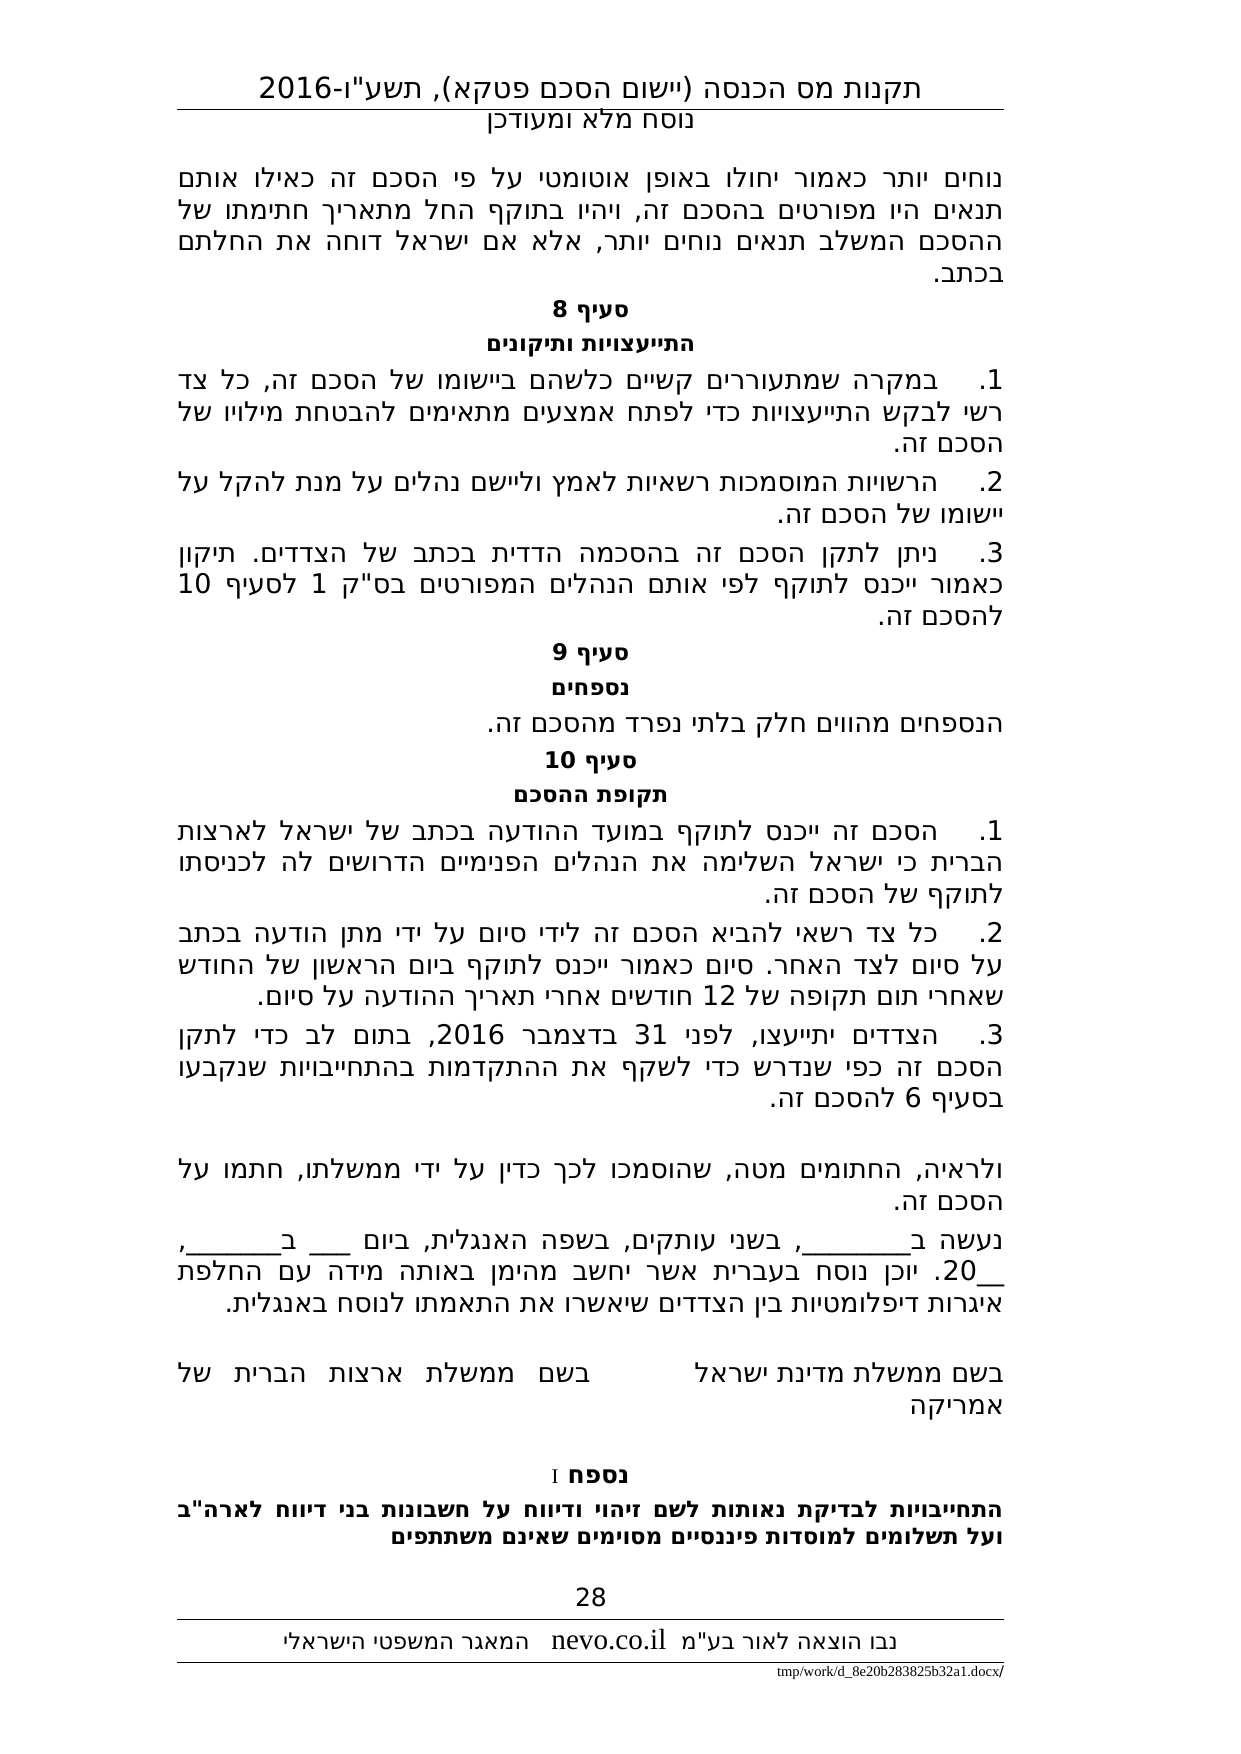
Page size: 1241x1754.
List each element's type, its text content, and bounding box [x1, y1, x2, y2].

text נספח I [177, 1460, 1004, 1489]
text התחייבויות לבדיקת נאותות לשם זיהוי ודיווח על חשבונות בני דיווח לארה"ב ועל תשלומים למוסדות פיננסיים מסוימים שאינם משתתפים [177, 1497, 1004, 1550]
text סעיף 9 [177, 639, 1004, 666]
text התייעצויות ותיקונים [177, 330, 1004, 357]
text 2. כל צד רשאי להביא הסכם זה לידי סיום על ידי מתן הודעה בכתב על סיום לצד האחר. סיום כאמור ייכנס לתוקף ביום הראשון של החודש שאחרי תום תקופה של 12 חודשים אחרי תאריך ההודעה על סיום. [177, 917, 1004, 1012]
text 3. הצדדים יתייעצו, לפני 31 בדצמבר 2016, בתום לב כדי לתקן הסכם זה כפי שנדרש כדי לשקף את ההתקדמות בהתחייבויות שנקבעו בסעיף 6 להסכם זה. [177, 1019, 1004, 1114]
text 2. הרשויות המוסמכות רשאיות לאמץ וליישם נהלים על מנת להקל על יישומו של הסכם זה. [177, 467, 1004, 530]
text סעיף 8 [177, 296, 1004, 323]
text הנספחים מהווים חלק בלתי נפרד מהסכם זה. [177, 708, 1004, 739]
text 1. הסכם זה ייכנס לתוקף במועד ההודעה בכתב של ישראל לארצות הברית כי ישראל השלימה את הנהלים הפנימיים הדרושים לה לכניסתו לתוקף של הסכם זה. [177, 815, 1004, 910]
text ולראיה, החתומים מטה, שהוסמכו לכך כדין על ידי ממשלתו, חתמו על הסכם זה. [177, 1153, 1004, 1216]
text נעשה ב________, בשני עותקים, בשפה האנגלית, ביום ___ ב_______, __20. יוכן נוסח בעברית אשר יחשב מהימן באותה מידה עם החלפת איגרות דיפלומטיות בין הצדדים שיאשרו את התאמתו לנוסח באנגלית. [177, 1224, 1004, 1319]
text 1. במקרה שמתעוררים קשיים כלשהם ביישומו של הסכם זה, כל צד רשי לבקש התייעצויות כדי לפתח אמצעים מתאימים להבטחת מילויו של הסכם זה. [177, 364, 1004, 459]
text תקופת ההסכם [177, 781, 1004, 808]
text בשם ממשלת מדינת ישראל בשם ממשלת ארצות הברית של אמריקה [177, 1358, 1004, 1421]
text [177, 162, 1004, 289]
text סעיף 10 [177, 747, 1004, 773]
text 3. ניתן לתקן הסכם זה בהסכמה הדדית בכתב של הצדדים. תיקון כאמור ייכנס לתוקף לפי אותם הנהלים המפורטים בס"ק 1 לסעיף 10 להסכם זה. [177, 537, 1004, 632]
text נספחים [177, 674, 1004, 700]
